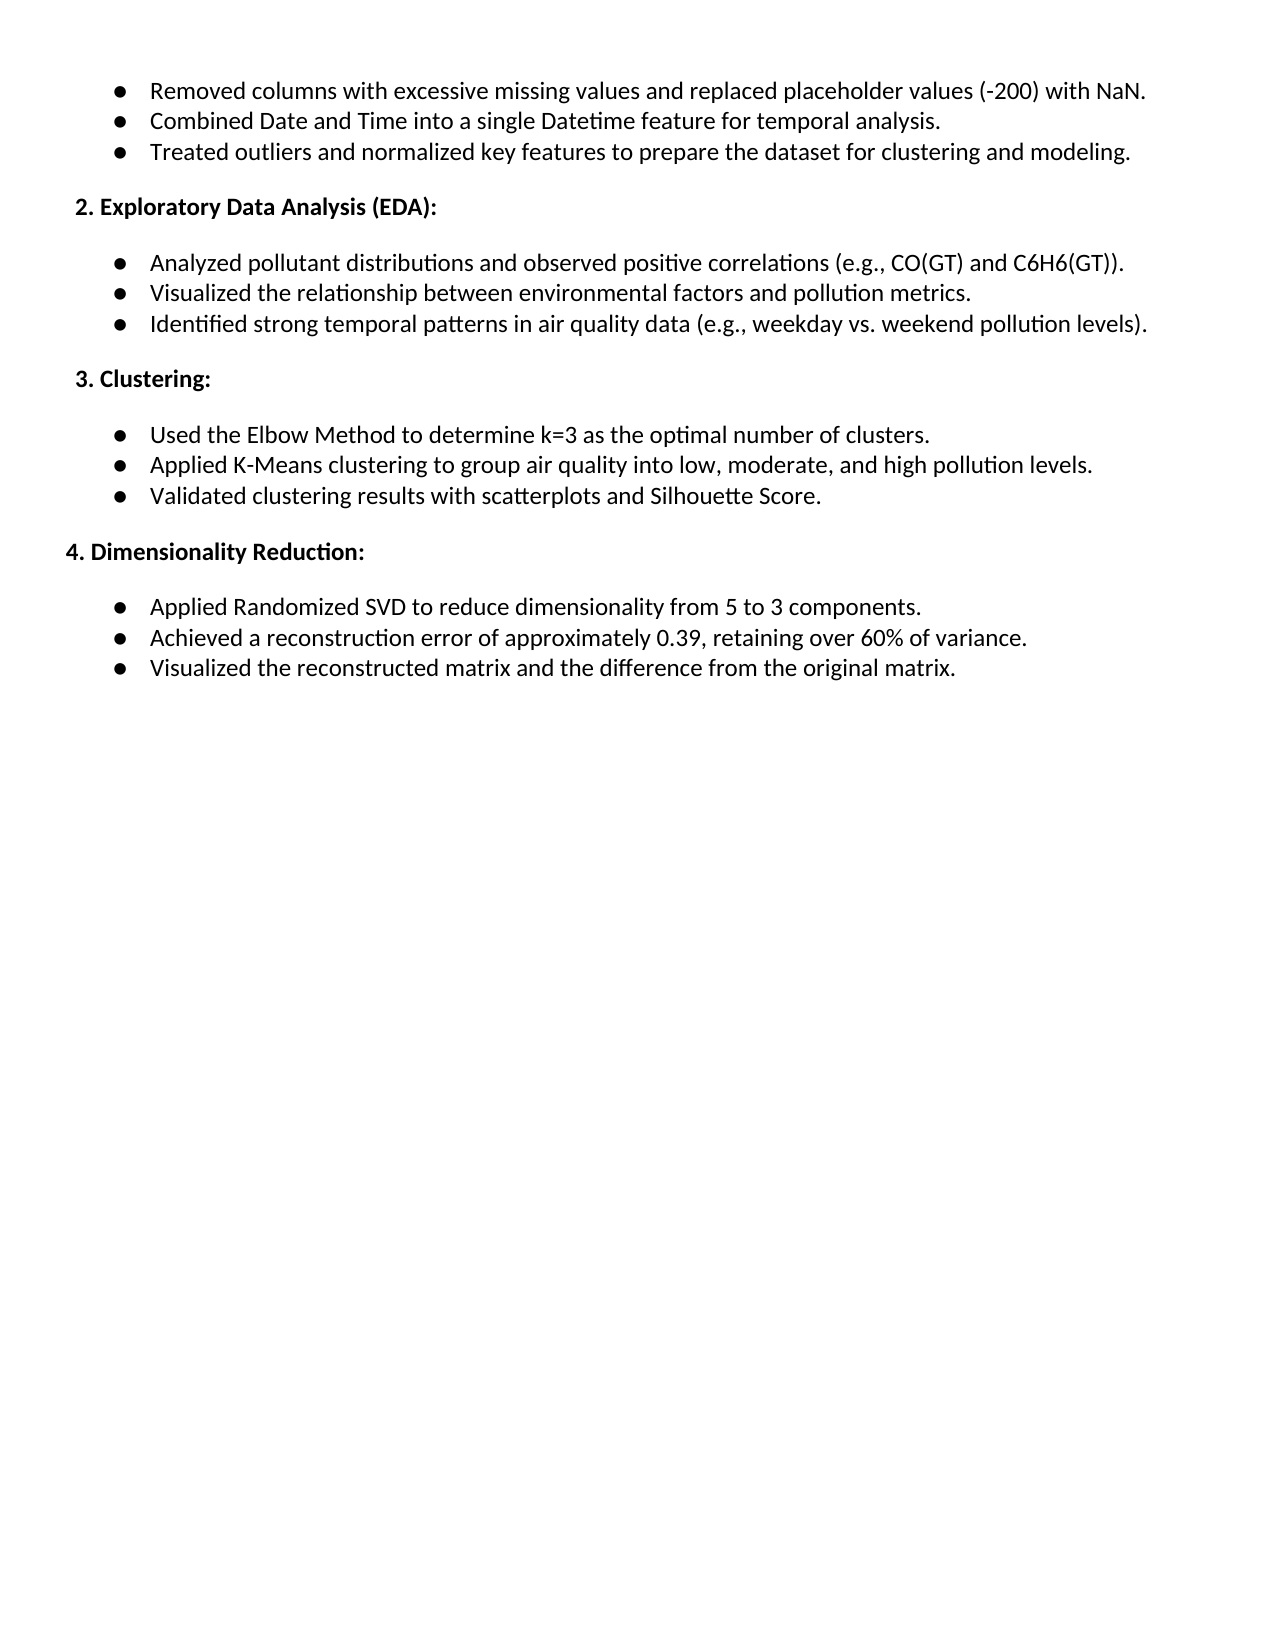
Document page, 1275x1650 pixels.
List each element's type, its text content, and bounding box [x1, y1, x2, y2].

list Analyzed pollutant distributions and observed positive correlations (e.g., CO(GT) and C6H6(GT)). [112, 247, 1200, 278]
subtitle 3. Clustering: [75, 364, 1200, 394]
list Validated clustering results with scatterplots and Silhouette Score. [112, 480, 1200, 511]
subtitle 4. Dimensionality Reduction: [66, 536, 1200, 566]
list Visualized the relationship between environmental factors and pollution metrics. [112, 278, 1200, 308]
list Identified strong temporal patterns in air quality data (e.g., weekday vs. weekend pollution levels). [112, 308, 1200, 339]
subtitle 2. Exploratory Data Analysis (EDA): [75, 192, 1200, 222]
list Combined Date and Time into a single Datetime feature for temporal analysis. [112, 106, 1200, 136]
list Visualized the reconstructed matrix and the difference from the original matrix. [112, 652, 1200, 683]
list Used the Elbow Method to determine k=3 as the optimal number of clusters. [112, 419, 1200, 450]
list Applied Randomized SVD to reduce dimensionality from 5 to 3 components. [112, 591, 1200, 622]
list Applied K-Means clustering to group air quality into low, moderate, and high pollution levels. [112, 450, 1200, 480]
list Removed columns with excessive missing values and replaced placeholder values (-200) with NaN. [112, 75, 1200, 106]
list Achieved a reconstruction error of approximately 0.39, retaining over 60% of variance. [112, 622, 1200, 652]
list Treated outliers and normalized key features to prepare the dataset for clustering and modeling. [112, 136, 1200, 167]
